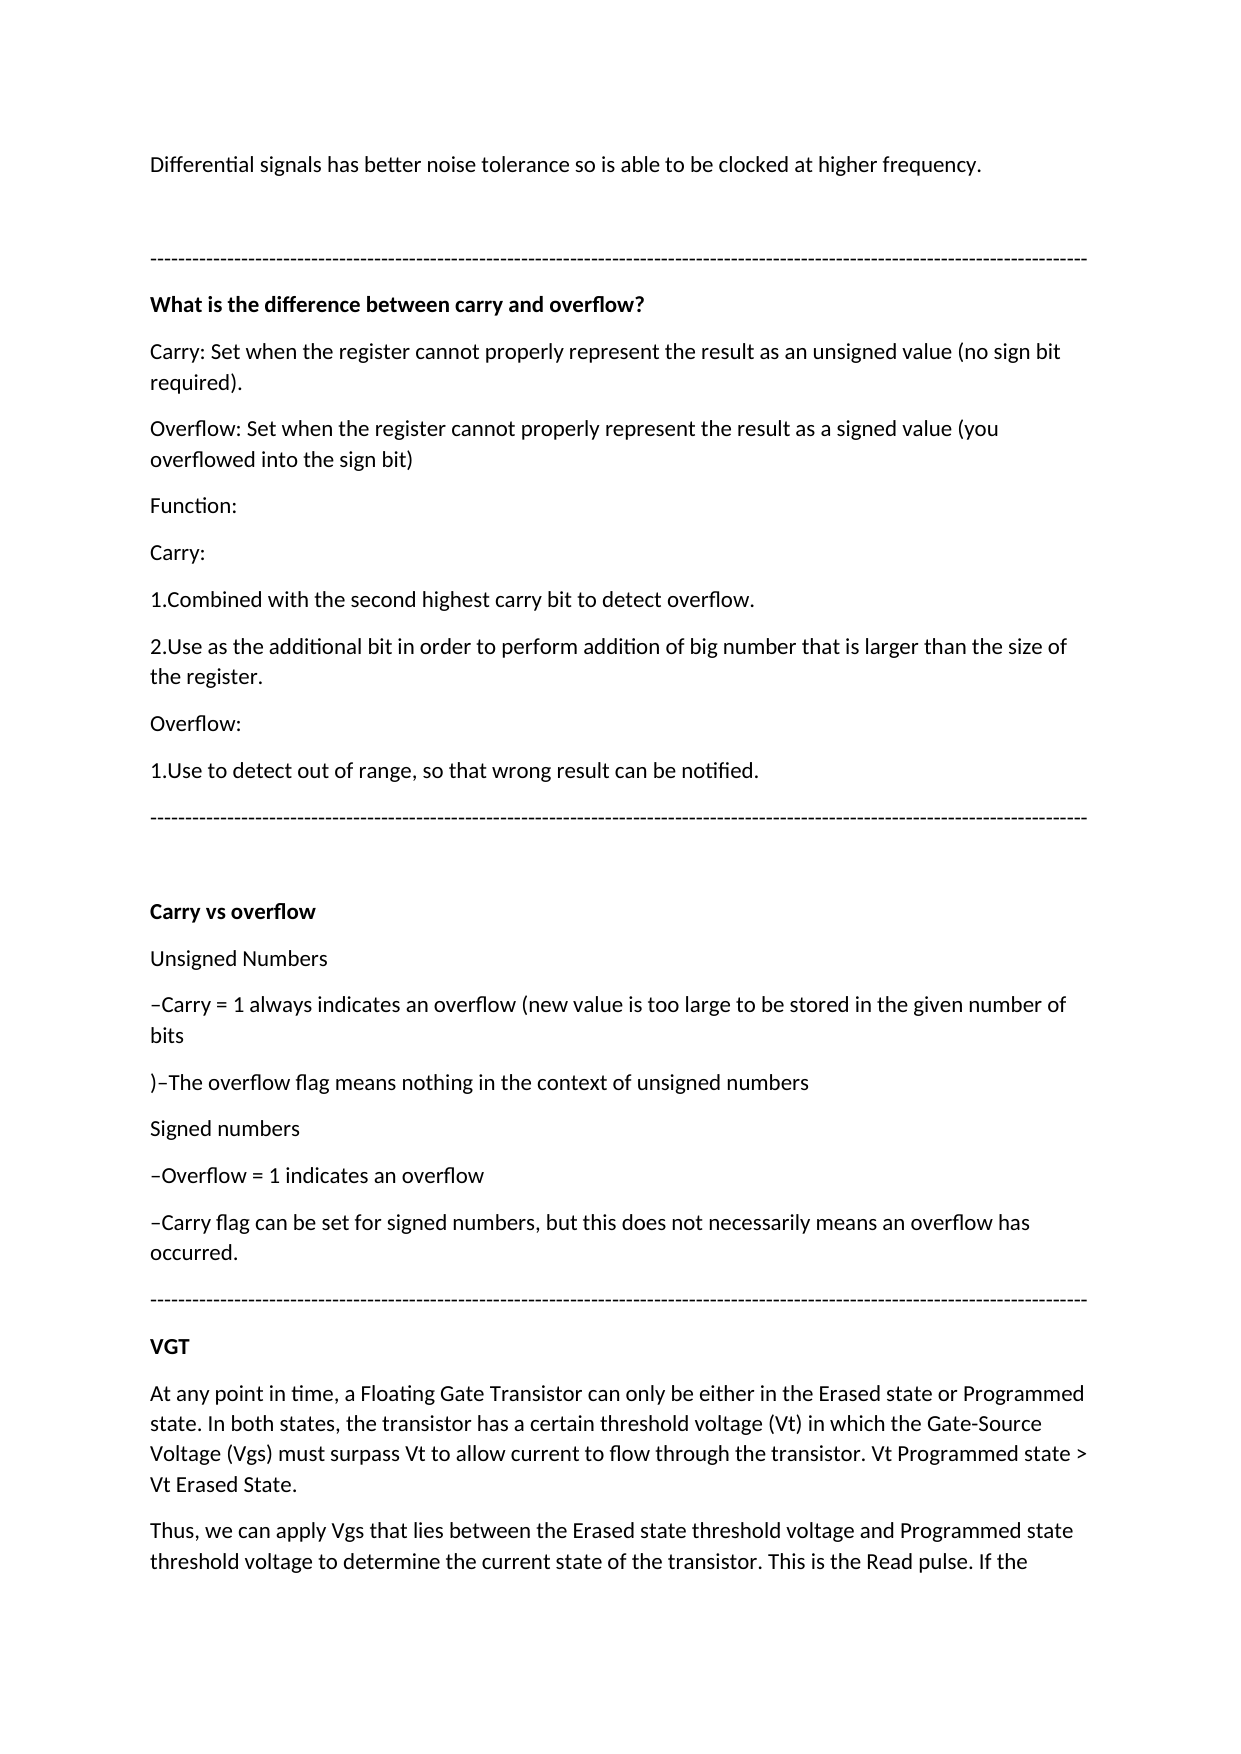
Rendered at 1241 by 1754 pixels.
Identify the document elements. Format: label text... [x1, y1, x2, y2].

text Carry vs overflow [150, 897, 1090, 925]
text Unsigned Numbers [150, 944, 1090, 972]
text –Carry = 1 always indicates an overflow (new value is too large to be stored in the given number of bits [150, 991, 1090, 1049]
text )–The overflow flag means nothing in the context of unsigned numbers [150, 1068, 1090, 1096]
text Carry: Set when the register cannot properly represent the result as an unsigned value (no sign bit required). [150, 337, 1090, 396]
text –Overflow = 1 indicates an overflow [150, 1161, 1090, 1189]
text At any point in time, a Floating Gate Transistor can only be either in the Erased state or Programmed state. In both states, the transistor has a certain threshold voltage (Vt) in which the Gate-Source Voltage (Vgs) must surpass Vt to allow current to flow through the transistor. Vt Programmed state > Vt Erased State. [150, 1379, 1090, 1498]
text VGT [150, 1332, 1090, 1360]
text -------------------------------------------------------------------------------------------------------------------------------------- [150, 1285, 1090, 1313]
text –Carry flag can be set for signed numbers, but this does not necessarily means an overflow has occurred. [150, 1208, 1090, 1267]
text Differential signals has better noise tolerance so is able to be clocked at higher frequency. [150, 150, 1090, 178]
text Carry: [150, 538, 1090, 567]
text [150, 1517, 1090, 1575]
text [150, 244, 1090, 272]
text Overflow: Set when the register cannot properly represent the result as a signed value (you overflowed into the sign bit) [150, 414, 1090, 473]
text -------------------------------------------------------------------------------------------------------------------------------------- [150, 803, 1090, 831]
text 2.Use as the additional bit in order to perform addition of big number that is larger than the size of the register. [150, 632, 1090, 691]
text Signed numbers [150, 1114, 1090, 1143]
text 1.Combined with the second highest carry bit to detect overflow. [150, 585, 1090, 613]
text What is the difference between carry and overflow? [150, 291, 1090, 319]
text 1.Use to detect out of range, so that wrong result can be notified. [150, 756, 1090, 784]
text Function: [150, 492, 1090, 520]
text Overflow: [150, 709, 1090, 737]
